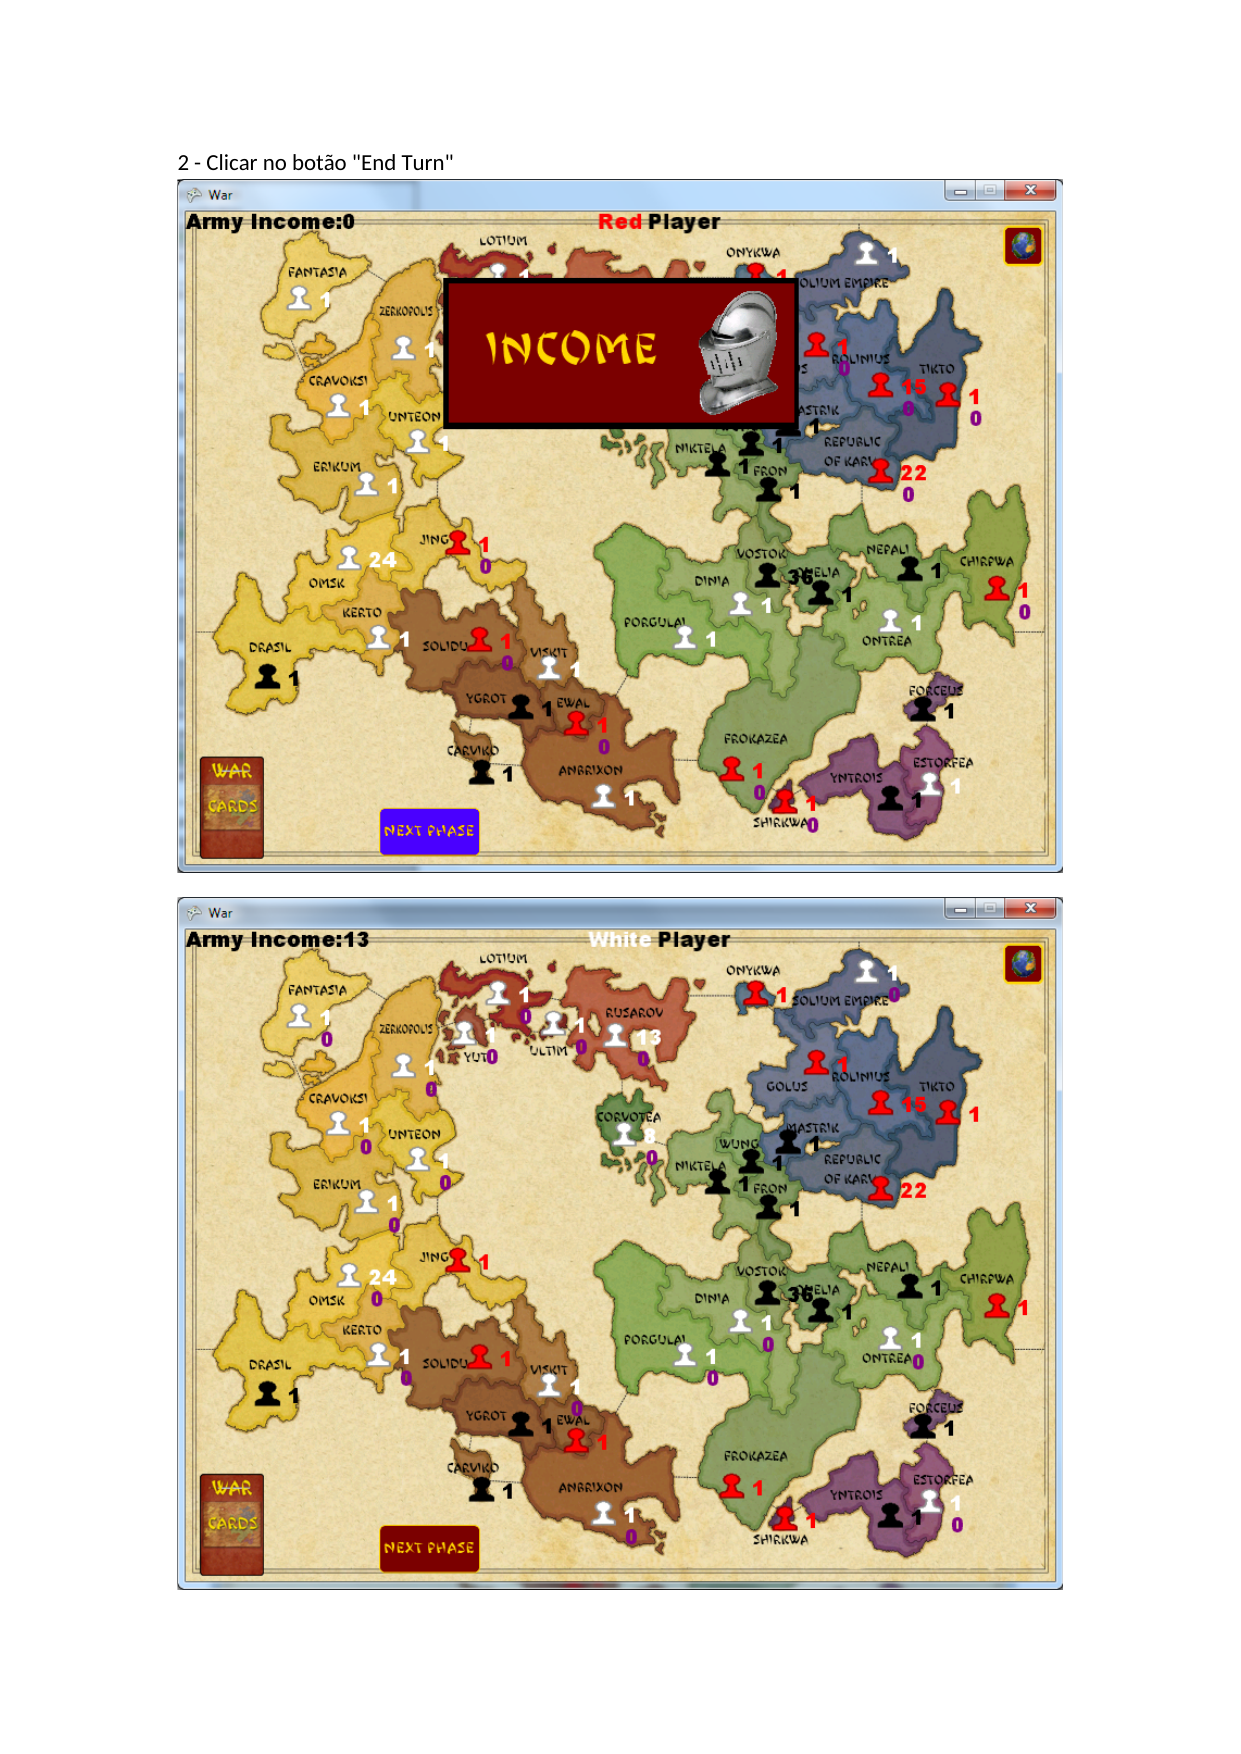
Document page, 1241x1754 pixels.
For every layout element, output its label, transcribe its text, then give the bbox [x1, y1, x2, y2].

text 2 - Clicar no botão "End Turn" [177, 148, 1063, 179]
picture [177, 897, 1063, 1590]
picture [177, 179, 1063, 873]
